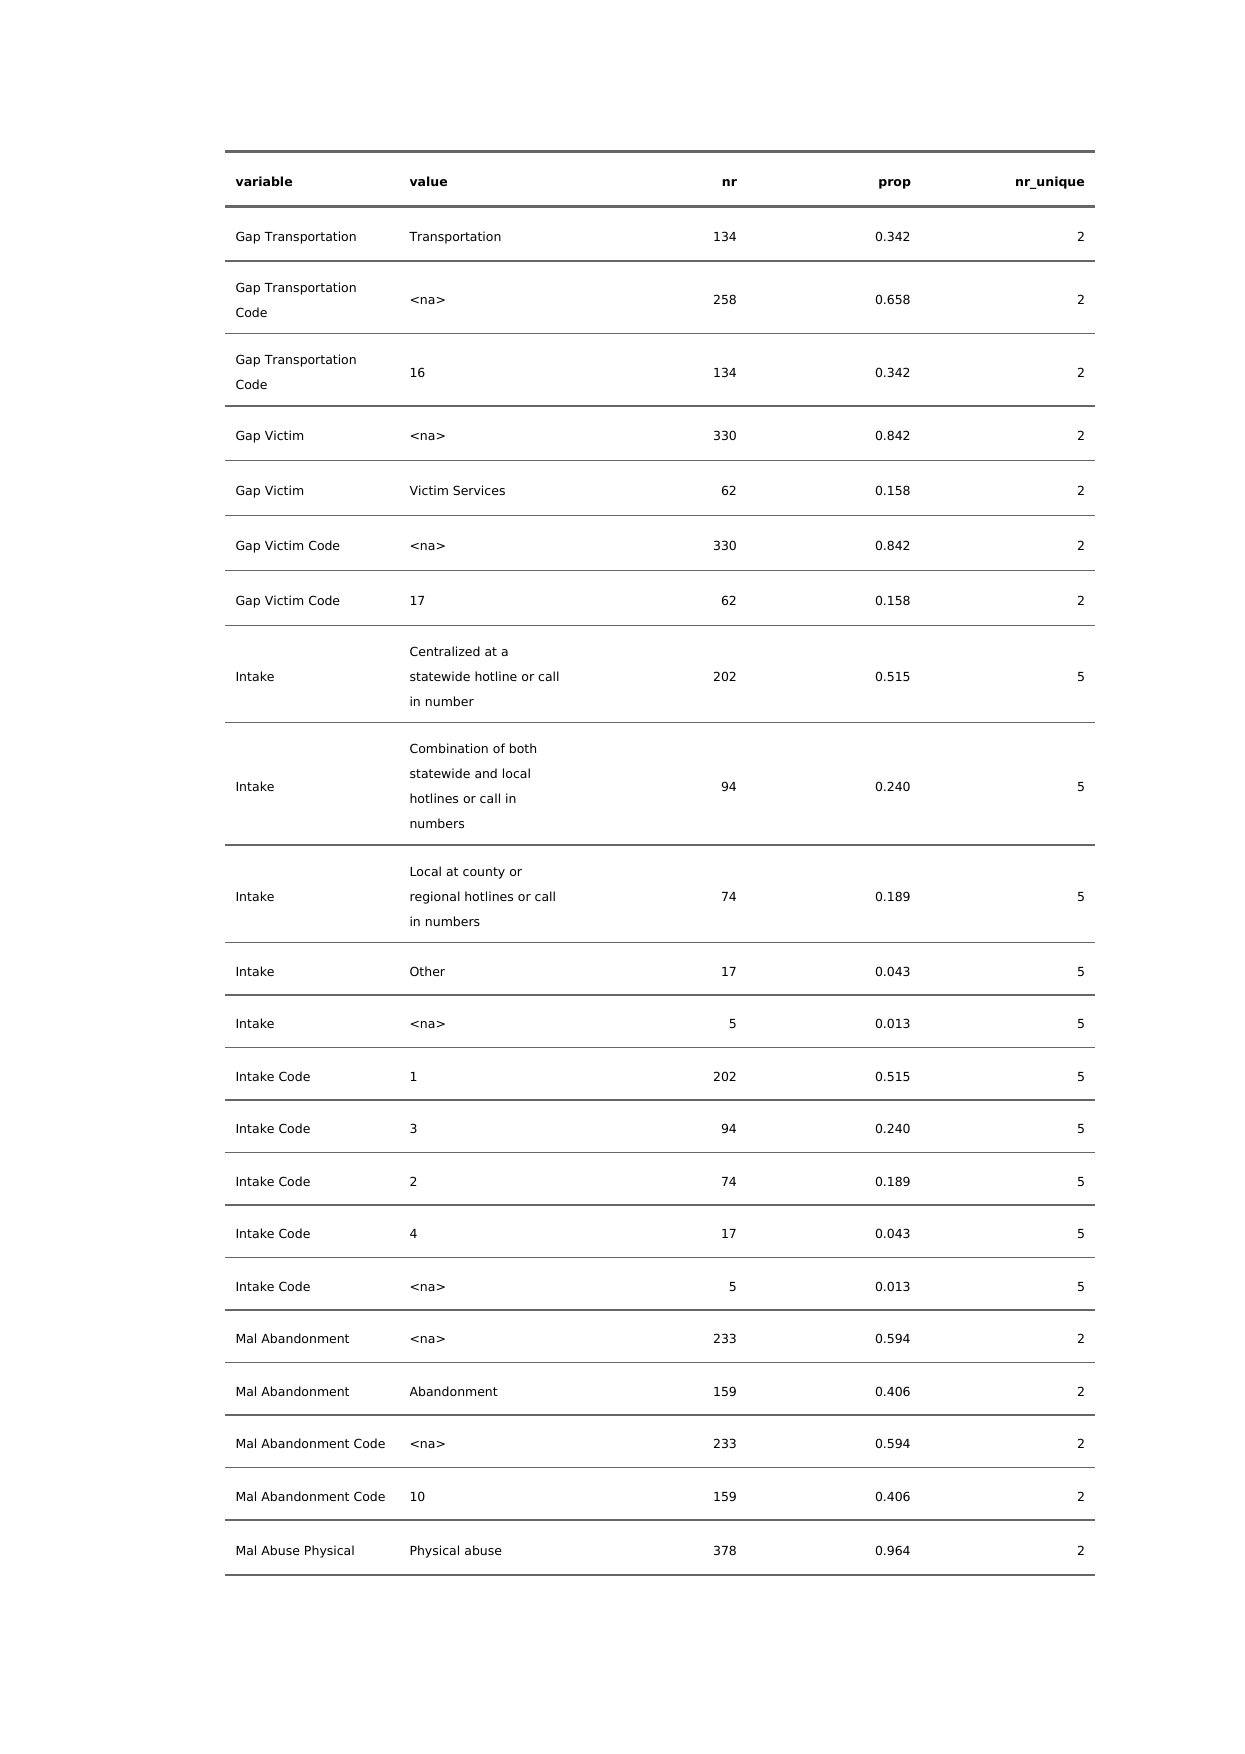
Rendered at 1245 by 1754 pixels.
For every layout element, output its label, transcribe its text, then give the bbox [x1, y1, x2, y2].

table_cell 2 [921, 407, 1095, 460]
table_cell 4 [399, 1206, 573, 1257]
table_cell 5 [921, 846, 1095, 942]
table_cell 2 [921, 516, 1095, 569]
table_cell 2 [921, 1363, 1095, 1414]
table_cell 0.189 [747, 1153, 921, 1204]
table_cell Mal Abandonment [225, 1311, 399, 1362]
table_cell Intake Code [225, 1206, 399, 1257]
table_cell Combination of both statewide and local hotlines or call in numbers [399, 723, 573, 844]
table_header nr_unique [921, 153, 1095, 205]
table_cell 0.594 [747, 1311, 921, 1362]
table_cell <na> [399, 516, 573, 569]
table_cell 5 [921, 626, 1095, 722]
table_cell 16 [399, 334, 573, 405]
table_cell Local at county or regional hotlines or call in numbers [399, 846, 573, 942]
table_cell 2 [921, 1521, 1095, 1574]
table_cell 10 [399, 1468, 573, 1519]
table_cell 5 [921, 996, 1095, 1047]
table_cell <na> [399, 262, 573, 332]
table_cell 2 [921, 334, 1095, 405]
table_cell 2 [921, 208, 1095, 260]
table_cell 0.406 [747, 1363, 921, 1414]
table_cell <na> [399, 1311, 573, 1362]
table_cell <na> [399, 407, 573, 460]
table_cell <na> [399, 1258, 573, 1309]
table_cell 0.043 [747, 943, 921, 994]
table_cell Gap Victim [225, 461, 399, 515]
table_cell Abandonment [399, 1363, 573, 1414]
table_cell 3 [399, 1101, 573, 1152]
table_cell 0.158 [747, 461, 921, 515]
table_cell Gap Victim [225, 407, 399, 460]
table_cell 233 [573, 1311, 747, 1362]
table_cell Gap Transportation Code [225, 262, 399, 332]
table_cell Intake [225, 626, 399, 722]
table_cell 5 [921, 1206, 1095, 1257]
table_cell 2 [921, 571, 1095, 624]
table_cell 0.842 [747, 407, 921, 460]
table_cell 330 [573, 516, 747, 569]
table_cell 5 [921, 1153, 1095, 1204]
table_cell 2 [399, 1153, 573, 1204]
table_cell 330 [573, 407, 747, 460]
table_cell 5 [921, 723, 1095, 844]
table_cell 5 [921, 1101, 1095, 1152]
table_cell 0.658 [747, 262, 921, 332]
table_cell 159 [573, 1468, 747, 1519]
table_header value [399, 153, 573, 205]
table_cell 0.406 [747, 1468, 921, 1519]
table_cell 17 [399, 571, 573, 624]
table_cell 0.043 [747, 1206, 921, 1257]
table_cell 0.964 [747, 1521, 921, 1574]
table_cell Victim Services [399, 461, 573, 515]
table_cell 0.342 [747, 208, 921, 260]
table_cell 2 [921, 1468, 1095, 1519]
table_cell 17 [573, 1206, 747, 1257]
table_cell Intake Code [225, 1048, 399, 1099]
table_cell 2 [921, 1416, 1095, 1467]
table_cell 0.515 [747, 1048, 921, 1099]
table_cell Intake Code [225, 1153, 399, 1204]
table_cell 159 [573, 1363, 747, 1414]
table_cell 5 [921, 943, 1095, 994]
table_cell Gap Victim Code [225, 516, 399, 569]
table_cell 2 [921, 262, 1095, 332]
table_cell Intake Code [225, 1101, 399, 1152]
table_cell 378 [573, 1521, 747, 1574]
table_cell 0.240 [747, 1101, 921, 1152]
table_cell 258 [573, 262, 747, 332]
table_cell 74 [573, 1153, 747, 1204]
table_cell 94 [573, 1101, 747, 1152]
table_header variable [225, 153, 399, 205]
table_cell 0.013 [747, 996, 921, 1047]
table_cell Gap Transportation Code [225, 334, 399, 405]
table_cell 2 [921, 1311, 1095, 1362]
table_cell 0.158 [747, 571, 921, 624]
table_header prop [747, 153, 921, 205]
table_cell <na> [399, 996, 573, 1047]
table_cell 62 [573, 461, 747, 515]
table_cell 134 [573, 208, 747, 260]
table_cell 5 [573, 1258, 747, 1309]
table_cell Mal Abandonment [225, 1363, 399, 1414]
table_cell 0.594 [747, 1416, 921, 1467]
table_cell 0.240 [747, 723, 921, 844]
table_cell 202 [573, 1048, 747, 1099]
table_cell Physical abuse [399, 1521, 573, 1574]
table_cell Intake Code [225, 1258, 399, 1309]
table_cell 5 [573, 996, 747, 1047]
table_cell 202 [573, 626, 747, 722]
table_cell 5 [921, 1258, 1095, 1309]
table_cell 74 [573, 846, 747, 942]
table_cell 134 [573, 334, 747, 405]
table_cell 0.342 [747, 334, 921, 405]
table_cell 1 [399, 1048, 573, 1099]
table_cell Transportation [399, 208, 573, 260]
table_cell Mal Abandonment Code [225, 1416, 399, 1467]
table_cell Intake [225, 943, 399, 994]
table_cell Intake [225, 723, 399, 844]
table_cell Other [399, 943, 573, 994]
table_cell 0.013 [747, 1258, 921, 1309]
table_cell 2 [921, 461, 1095, 515]
table_cell Centralized at a statewide hotline or call in number [399, 626, 573, 722]
table_cell 233 [573, 1416, 747, 1467]
table_cell Intake [225, 846, 399, 942]
table_cell Mal Abandonment Code [225, 1468, 399, 1519]
table_cell Gap Transportation [225, 208, 399, 260]
table_cell 0.515 [747, 626, 921, 722]
table_cell Mal Abuse Physical [225, 1521, 399, 1574]
table_cell 94 [573, 723, 747, 844]
table_cell 62 [573, 571, 747, 624]
table_cell 5 [921, 1048, 1095, 1099]
table_cell 17 [573, 943, 747, 994]
table_cell Gap Victim Code [225, 571, 399, 624]
table_cell Intake [225, 996, 399, 1047]
table_cell 0.189 [747, 846, 921, 942]
table_cell <na> [399, 1416, 573, 1467]
table_cell 0.842 [747, 516, 921, 569]
table_header nr [573, 153, 747, 205]
